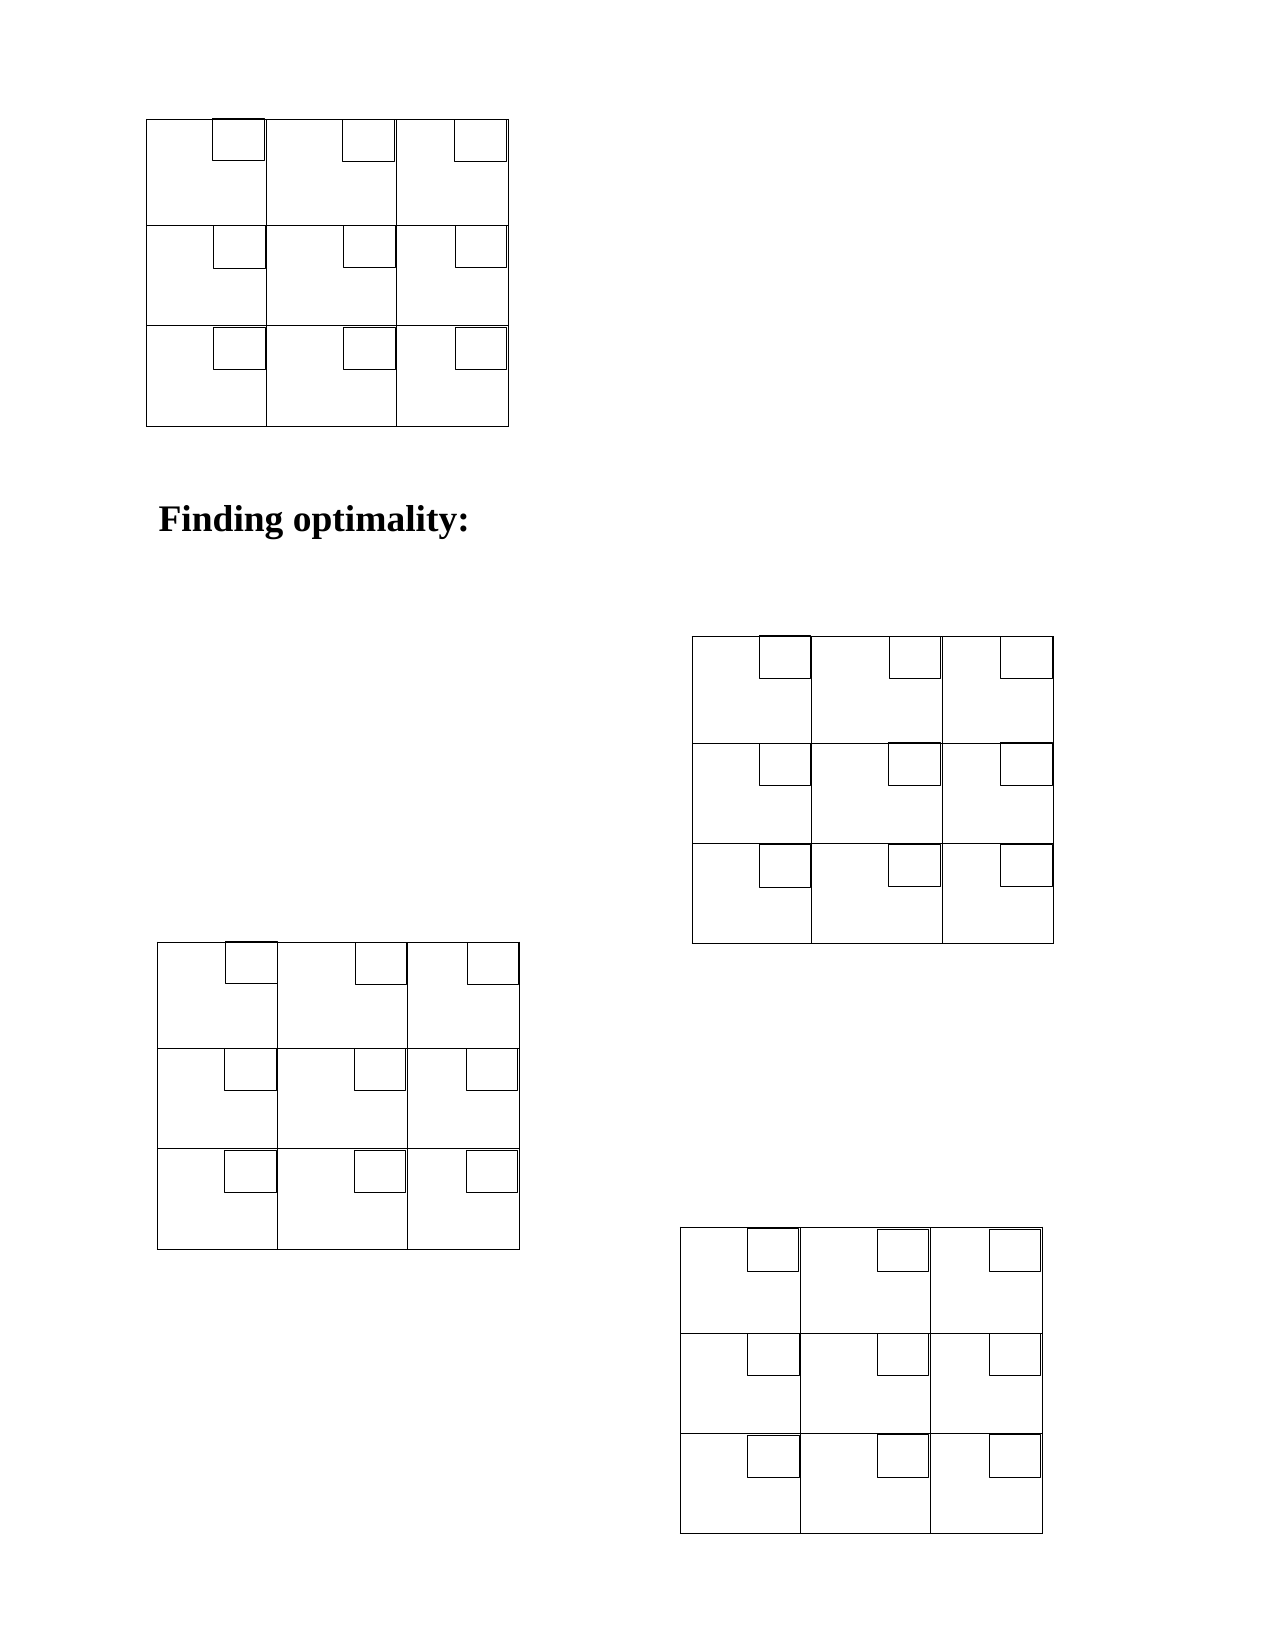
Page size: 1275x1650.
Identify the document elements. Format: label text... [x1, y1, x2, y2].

table_cell [693, 744, 811, 843]
text Finding optimality: [158, 496, 1142, 539]
table_cell [397, 226, 508, 325]
table_cell [812, 844, 942, 943]
table_cell [681, 1334, 800, 1433]
table_header [801, 1228, 930, 1333]
table_cell [931, 1334, 1042, 1433]
table_cell [681, 1434, 800, 1533]
table_header [158, 943, 277, 1048]
table_header [147, 120, 266, 225]
table_header [681, 1228, 800, 1333]
table_cell [801, 1334, 930, 1433]
table_cell [397, 326, 508, 426]
table_header [267, 120, 396, 225]
table_cell [693, 844, 811, 943]
table_cell [408, 1149, 519, 1248]
table_cell [147, 326, 266, 426]
table_cell [812, 744, 942, 843]
table_cell [943, 744, 1053, 843]
table_header [397, 120, 508, 225]
table_cell [147, 226, 266, 325]
table_header [278, 943, 407, 1048]
table_cell [158, 1149, 277, 1248]
table_cell [931, 1434, 1042, 1533]
table_header [693, 637, 811, 742]
table_cell [278, 1049, 407, 1148]
table_cell [267, 326, 396, 426]
table_cell [943, 844, 1053, 943]
table_cell [267, 226, 396, 325]
table_header [931, 1228, 1042, 1333]
table_cell [158, 1049, 277, 1148]
table_cell [408, 1049, 519, 1148]
table_cell [801, 1434, 930, 1533]
table_header [812, 637, 942, 742]
table_header [943, 637, 1053, 742]
table_cell [278, 1149, 407, 1248]
table_header [408, 943, 519, 1048]
